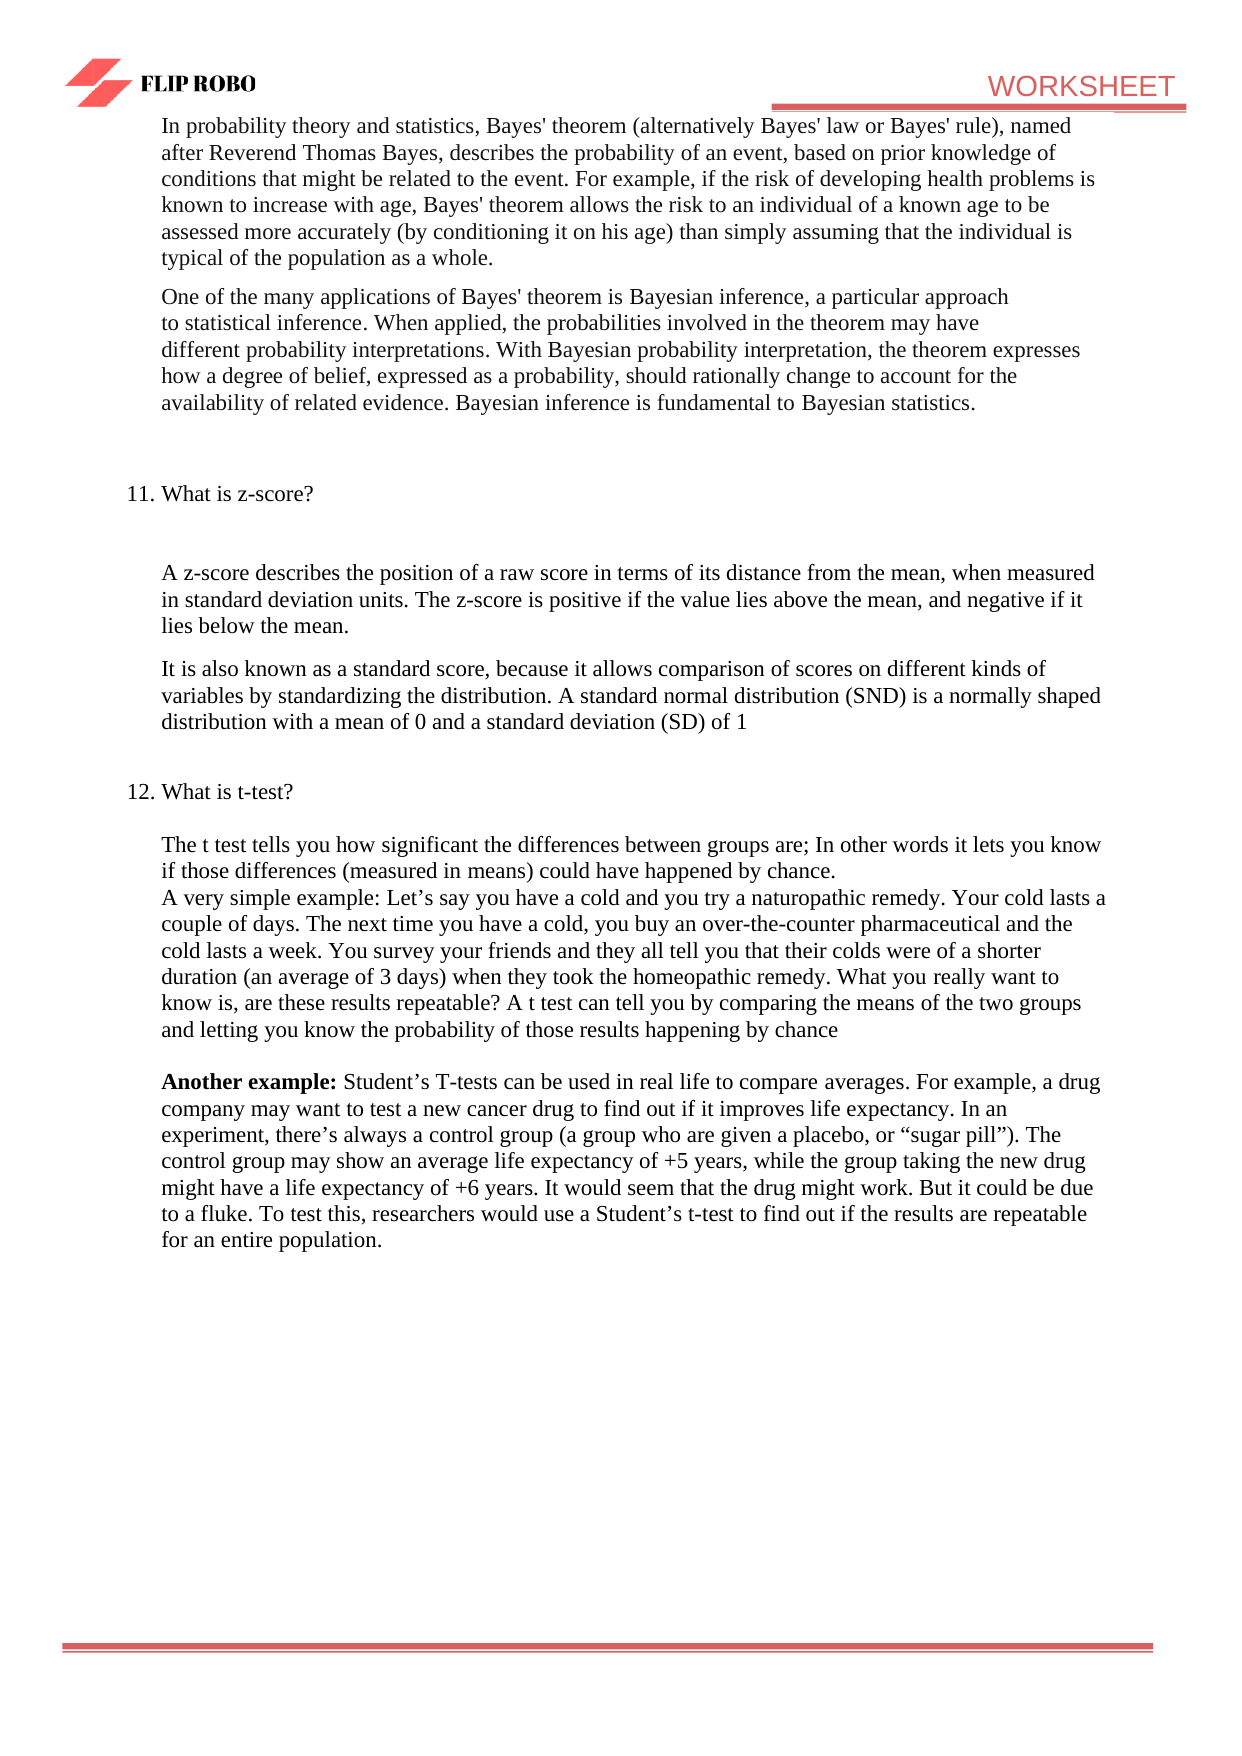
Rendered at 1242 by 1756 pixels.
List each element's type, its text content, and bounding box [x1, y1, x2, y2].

text A very simple example: Let’s say you have a cold and you try a naturopathic remedy. Your cold lasts a couple of days. The next time you have a cold, you buy an over-the-counter pharmaceutical and the cold lasts a week. You survey your friends and they all tell you that their colds were of a shorter duration (an average of 3 days) when they took the homeopathic remedy. What you really want to know is, are these results repeatable? A t test can tell you by comparing the means of the two groups and letting you know the probability of those results happening by chance [161, 884, 1114, 1042]
list What is t-test? [127, 778, 1114, 805]
list What is z-score? [126, 480, 1114, 506]
text A z-score describes the position of a raw score in terms of its distance from the mean, when measured in standard deviation units. The z-score is positive if the value lies above the mean, and negative if it lies below the mean. [161, 559, 1114, 638]
picture [64, 58, 256, 107]
text One of the many applications of Bayes' theorem is Bayesian inference, a particular approach to statistical inference. When applied, the probabilities involved in the theorem may have different probability interpretations. With Bayesian probability interpretation, the theorem expresses how a degree of belief, expressed as a probability, should rationally change to account for the availability of related evidence. Bayesian inference is fundamental to Bayesian statistics. [161, 283, 1114, 415]
text In probability theory and statistics, Bayes' theorem (alternatively Bayes' law or Bayes' rule), named after Reverend Thomas Bayes, describes the probability of an event, based on prior knowledge of conditions that might be related to the event. For example, if the risk of developing health problems is known to increase with age, Bayes' theorem allows the risk to an individual of a known age to be assessed more accurately (by conditioning it on his age) than simply assuming that the individual is typical of the population as a whole. [161, 112, 1114, 271]
text It is also known as a standard score, because it allows comparison of scores on different kinds of variables by standardizing the distribution. A standard normal distribution (SND) is a normally shaped distribution with a mean of 0 and a standard deviation (SD) of 1 [161, 656, 1114, 734]
text The t test tells you how significant the differences between groups are; In other words it lets you know if those differences (measured in means) could have happened by chance. [161, 831, 1114, 884]
text Another example: Student’s T-tests can be used in real life to compare averages. For example, a drug company may want to test a new cancer drug to find out if it improves life expectancy. In an experiment, there’s always a control group (a group who are given a placebo, or “sugar pill”). The control group may show an average life expectancy of +5 years, while the group taking the new drug might have a life expectancy of +6 years. It would seem that the drug might work. But it could be due to a fluke. To test this, researchers would use a Student’s t-test to find out if the results are repeatable for an entire population. [161, 1068, 1114, 1253]
